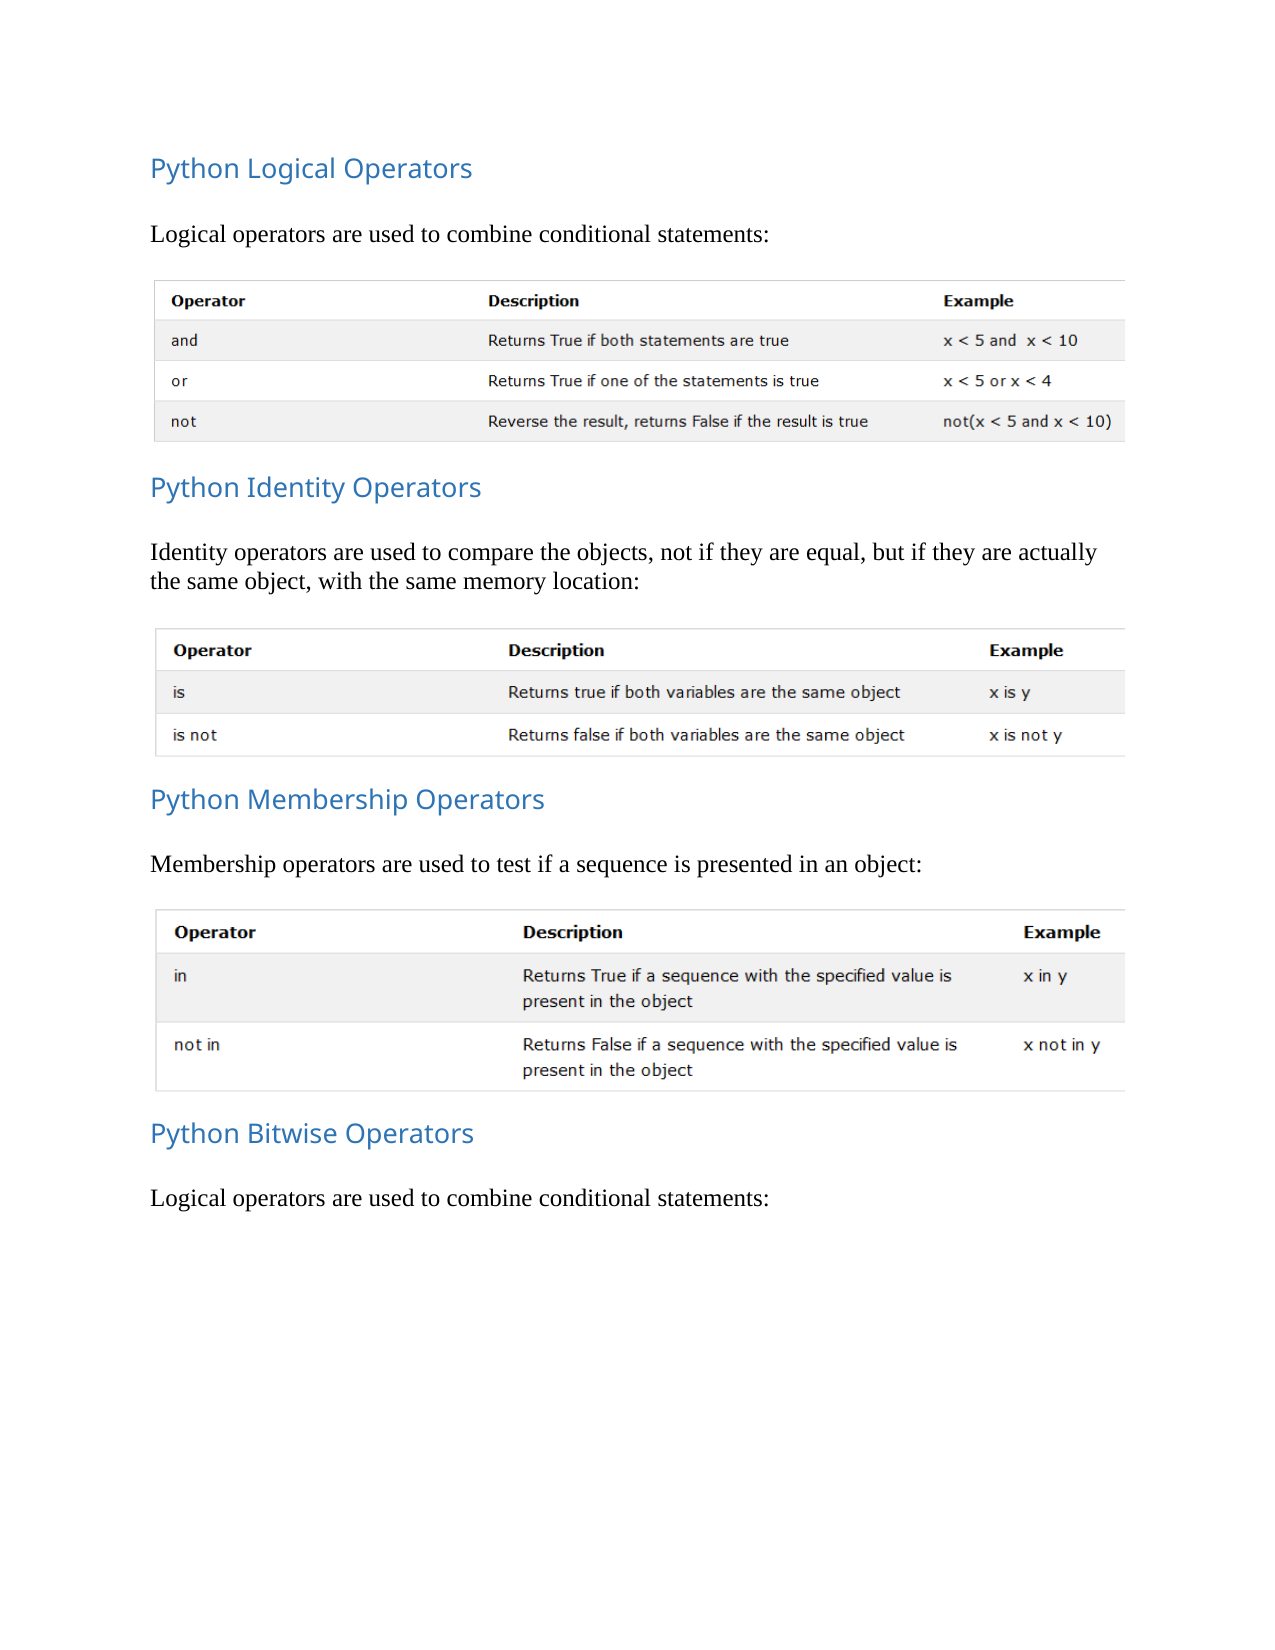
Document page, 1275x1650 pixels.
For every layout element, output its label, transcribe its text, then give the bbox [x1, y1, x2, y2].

text Logical operators are used to combine conditional statements: [150, 1183, 1125, 1212]
picture [150, 276, 1125, 450]
subtitle Python Logical Operators [150, 150, 1125, 187]
picture [150, 623, 1125, 762]
picture [150, 907, 1125, 1096]
subtitle Python Identity Operators [150, 468, 1125, 505]
text Identity operators are used to compare the objects, not if they are equal, but if they are actually the same object, with the same memory location: [150, 537, 1125, 594]
subtitle Python Bitwise Operators [150, 1114, 1125, 1151]
subtitle Python Membership Operators [150, 780, 1125, 817]
text Logical operators are used to combine conditional statements: [150, 219, 1125, 248]
text Membership operators are used to test if a sequence is presented in an object: [150, 849, 1125, 878]
